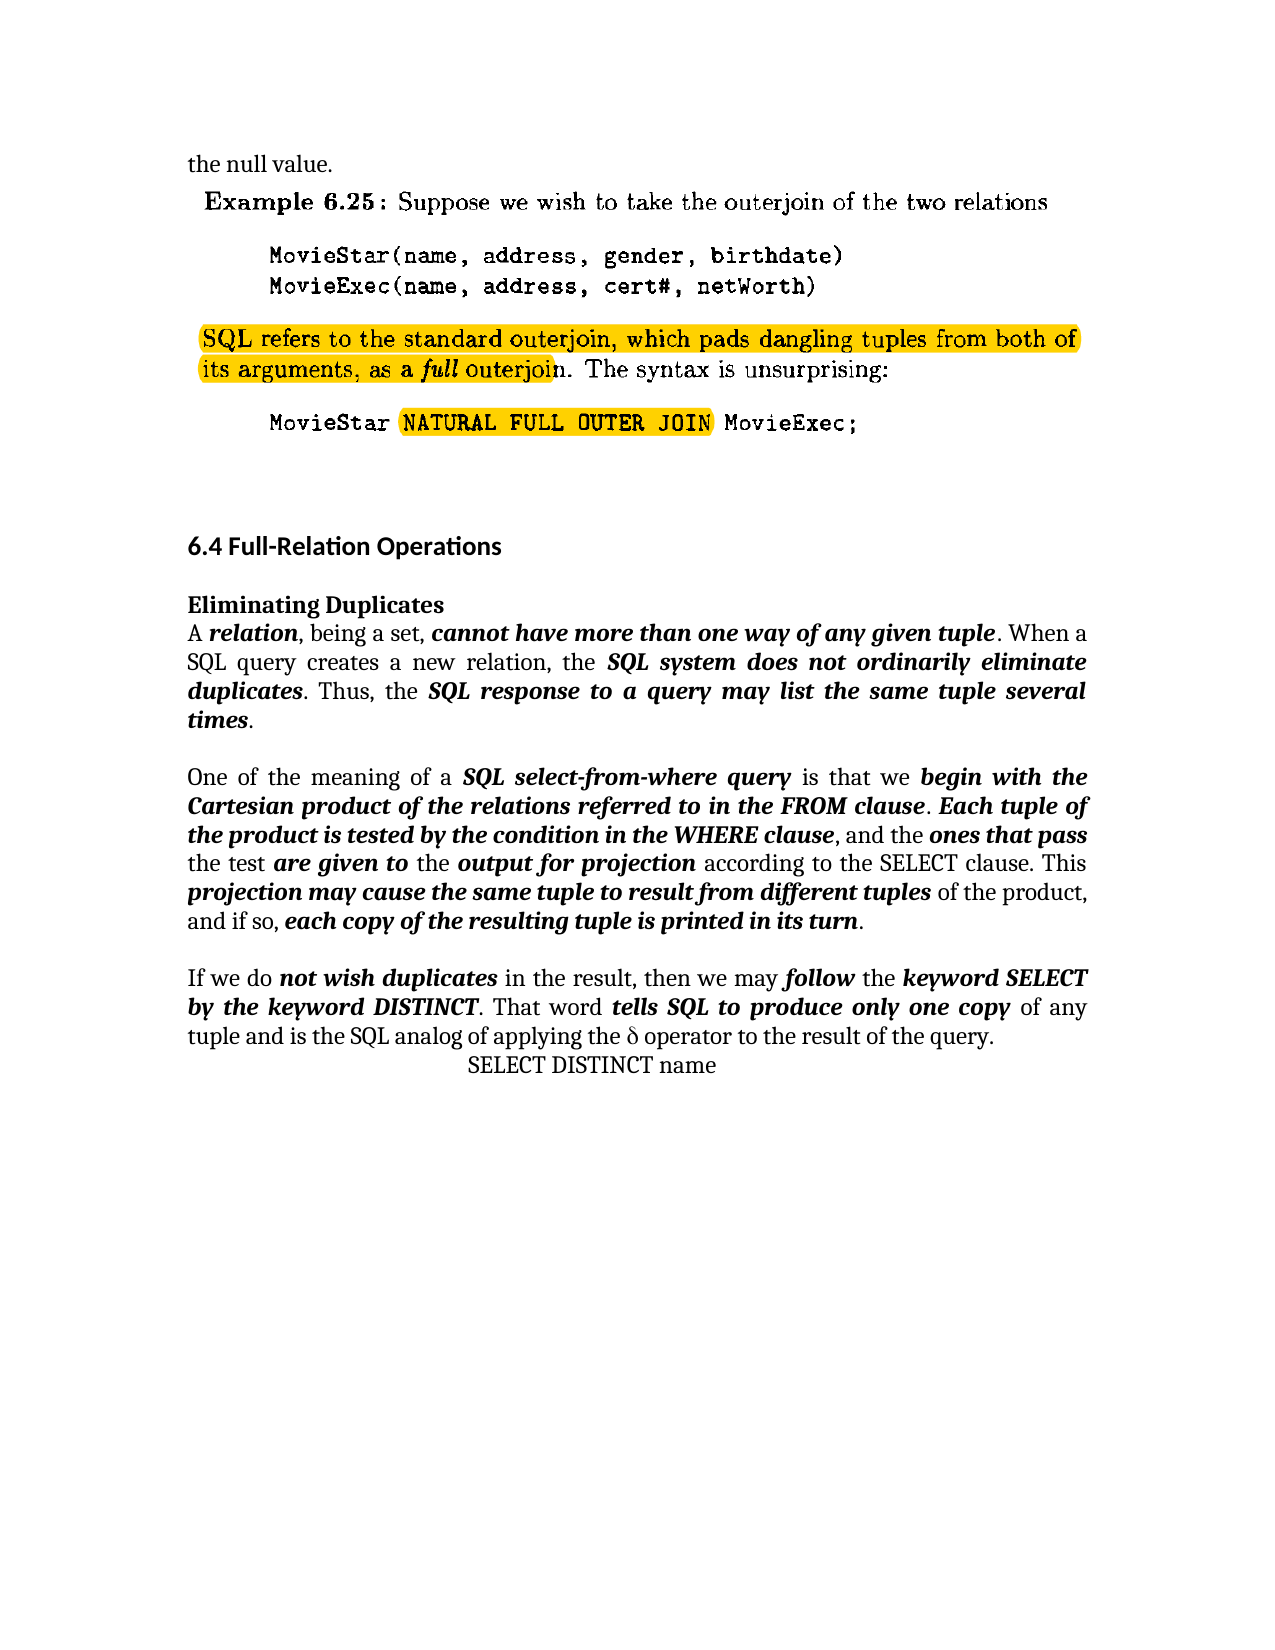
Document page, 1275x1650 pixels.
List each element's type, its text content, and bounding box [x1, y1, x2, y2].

subtitle 6.4 Full-Relation Operations [187, 529, 1087, 562]
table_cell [176, 150, 1099, 479]
picture [187, 178, 1088, 451]
table_header Eliminating Duplicates A relation, being a set, cannot have more than one way of any given tuple. When a SQL query creates a new relation, the SQL system does not ordinarily eliminate duplicates. Thus, the SQL response to a query may list the same tuple several times. One of the meaning of a SQL select-from-where query is that we begin with the Cartesian product of the relations referred to in the FROM clause. Each tuple of the product is tested by the condition in the WHERE clause, and the ones that pass the test are given to the output for projection according to the SELECT clause. This projection may cause the same tuple to result from different tuples of the product, and if so, each copy of the resulting tuple is printed in its turn. If we do not wish duplicates in the result, then we may follow the keyword SELECT by the keyword DISTINCT. That word tells SQL to produce only one copy of any tuple and is the SQL analog of applying the operator to the result of the query. SELECT DISTINCT name [176, 591, 1099, 1079]
